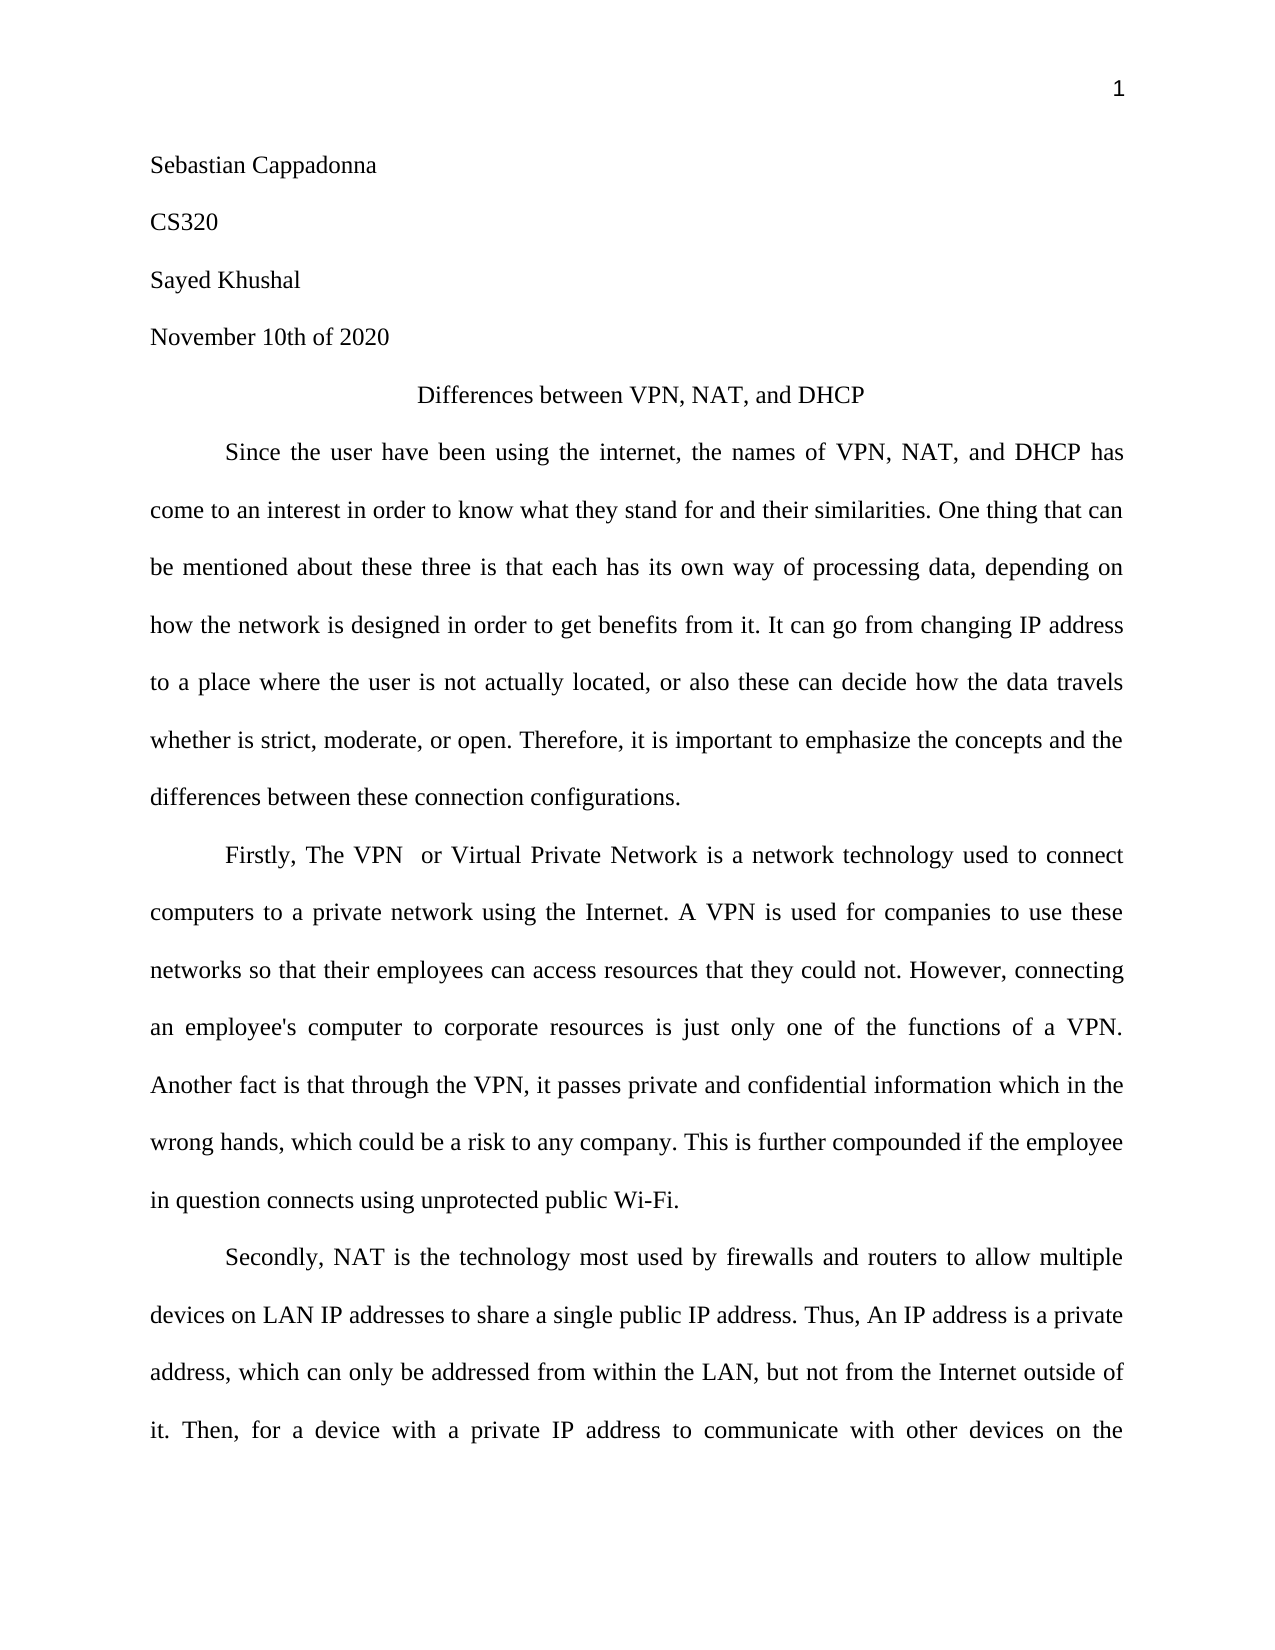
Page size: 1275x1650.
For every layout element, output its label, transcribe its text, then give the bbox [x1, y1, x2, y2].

text Sayed Khushal [150, 265, 1125, 294]
text Firstly, The VPN or Virtual Private Network is a network technology used to connect computers to a private network using the Internet. A VPN is used for companies to use these networks so that their employees can access resources that they could not. However, connecting an employee's computer to corporate resources is just only one of the functions of a VPN. Another fact is that through the VPN, it passes private and confidential information which in the wrong hands, which could be a risk to any company. This is further compounded if the employee in question connects using unprotected public Wi-Fi. [150, 840, 1125, 1214]
text November 10th of 2020 [150, 322, 1125, 351]
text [150, 1242, 1125, 1444]
text Since the user have been using the internet, the names of VPN, NAT, and DHCP has come to an interest in order to know what they stand for and their similarities. One thing that can be mentioned about these three is that each has its own way of processing data, depending on how the network is designed in order to get benefits from it. It can go from changing IP address to a place where the user is not actually located, or also these can decide how the data travels whether is strict, moderate, or open. Therefore, it is important to emphasize the concepts and the differences between these connection configurations. [150, 437, 1125, 811]
text Sebastian Cappadonna [150, 150, 1125, 179]
text Differences between VPN, NAT, and DHCP [150, 380, 1125, 409]
text CS320 [150, 207, 1125, 236]
